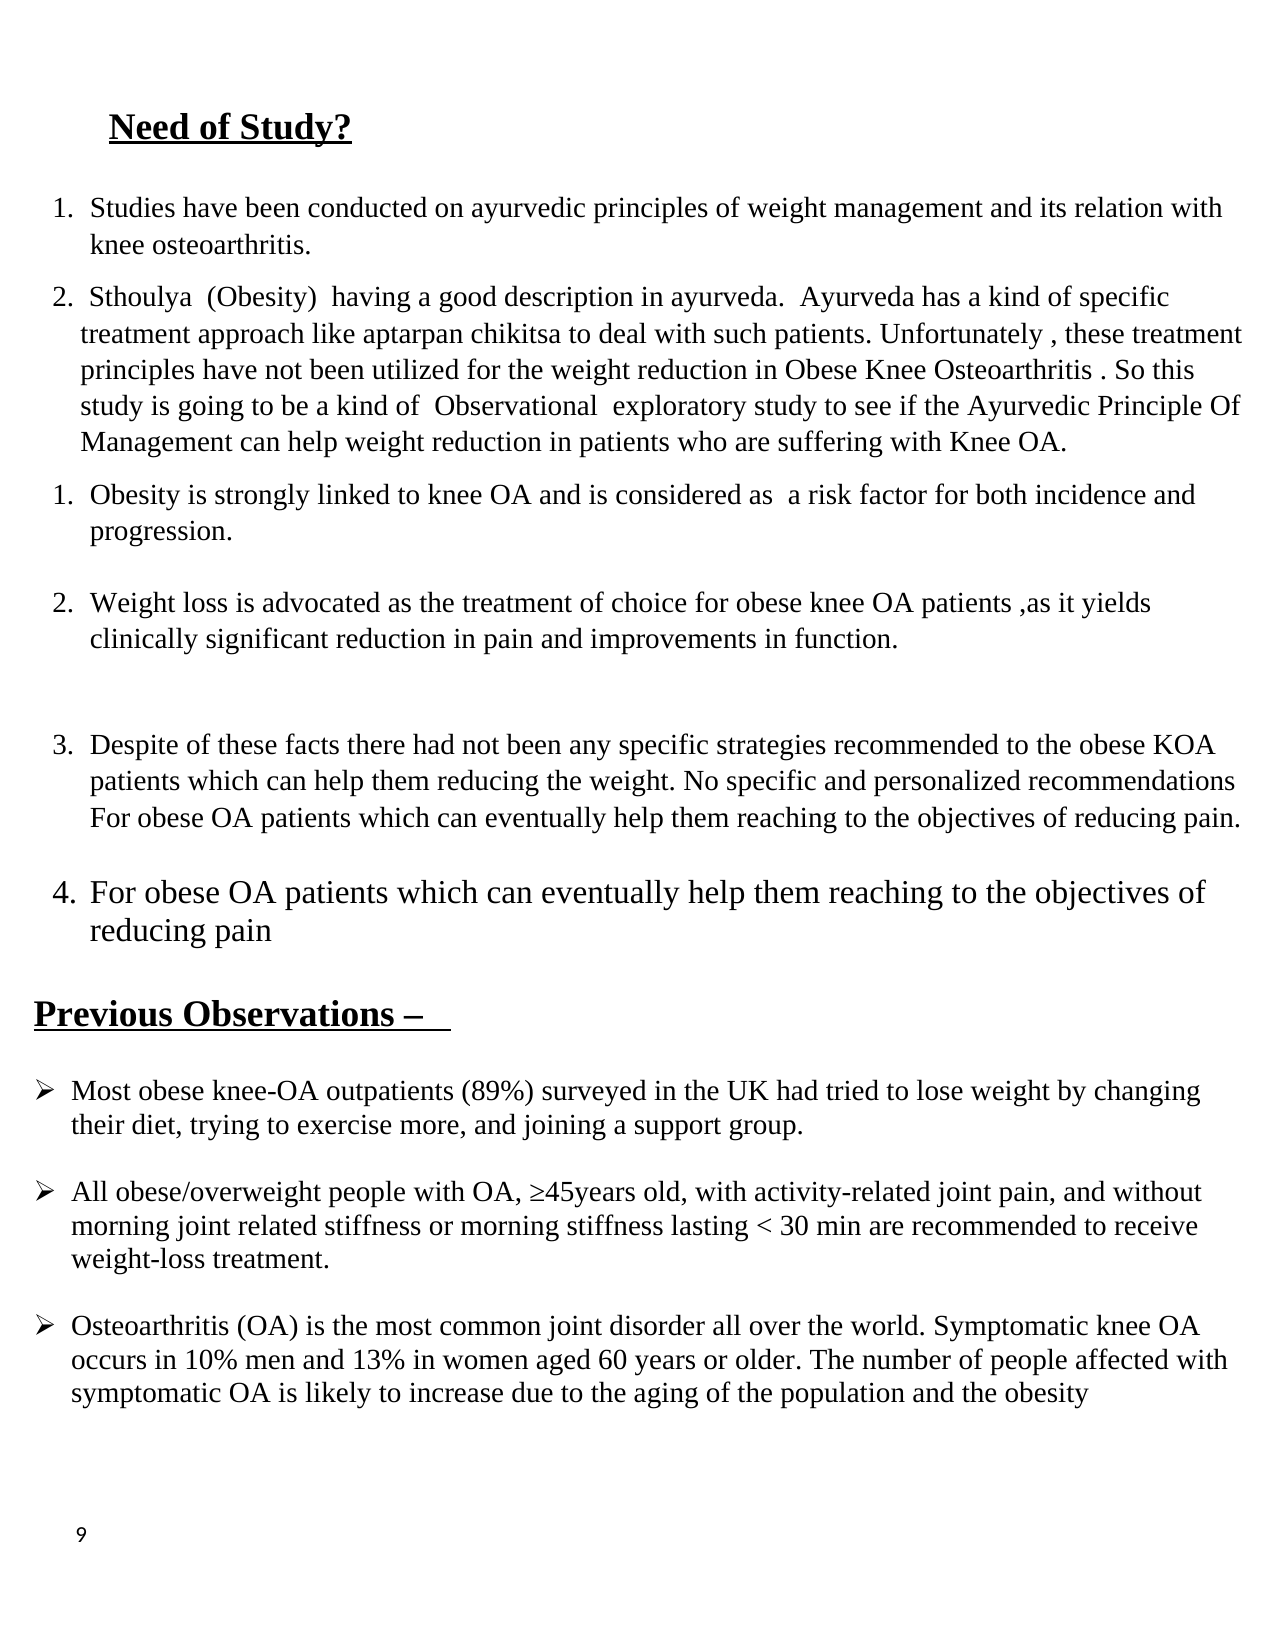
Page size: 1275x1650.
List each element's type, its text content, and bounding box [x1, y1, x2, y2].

list Most obese knee-OA outpatients (89%) surveyed in the UK had tried to lose weight by changing their diet, trying to exercise more, and joining a support group. [33, 1073, 1256, 1140]
list For obese OA patients which can eventually help them reaching to the objectives of reducing pain [52, 872, 1256, 949]
list Osteoarthritis (OA) is the most common joint disorder all over the world. Symptomatic knee OA occurs in 10% men and 13% in women aged 60 years or older. The number of people affected with symptomatic OA is likely to increase due to the aging of the population and the obesity [33, 1308, 1256, 1409]
list Despite of these facts there had not been any specific strategies recommended to the obese KOA patients which can help them reducing the weight. No specific and personalized recommendations [52, 727, 1256, 797]
list Studies have been conducted on ayurvedic principles of weight management and its relation with knee osteoarthritis. [52, 191, 1256, 260]
list Obesity is strongly linked to knee OA and is considered as a risk factor for both incidence and progression. [52, 477, 1256, 547]
list All obese/overweight people with OA, ≥45years old, with activity-related joint pain, and without morning joint related stiffness or morning stiffness lasting < 30 min are recommended to receive weight-loss treatment. [33, 1174, 1256, 1275]
list For obese OA patients which can eventually help them reaching to the objectives of reducing pain. [89, 800, 1256, 833]
text 2. Sthoulya (Obesity) having a good description in ayurveda. Ayurveda has a kind of specific treatment approach like aptarpan chikitsa to deal with such patients. Unfortunately , these treatment principles have not been utilized for the weight reduction in Obese Knee Osteoarthritis . So this study is going to be a kind of Observational exploratory study to see if the Ayurvedic Principle Of Management can help weight reduction in patients who are suffering with Knee OA. [52, 279, 1256, 458]
text Need of Study? [108, 104, 1256, 147]
list Weight loss is advocated as the treatment of choice for obese knee OA patients ,as it yields clinically significant reduction in pain and improvements in function. [52, 585, 1256, 655]
text Previous Observations – [33, 992, 1256, 1035]
